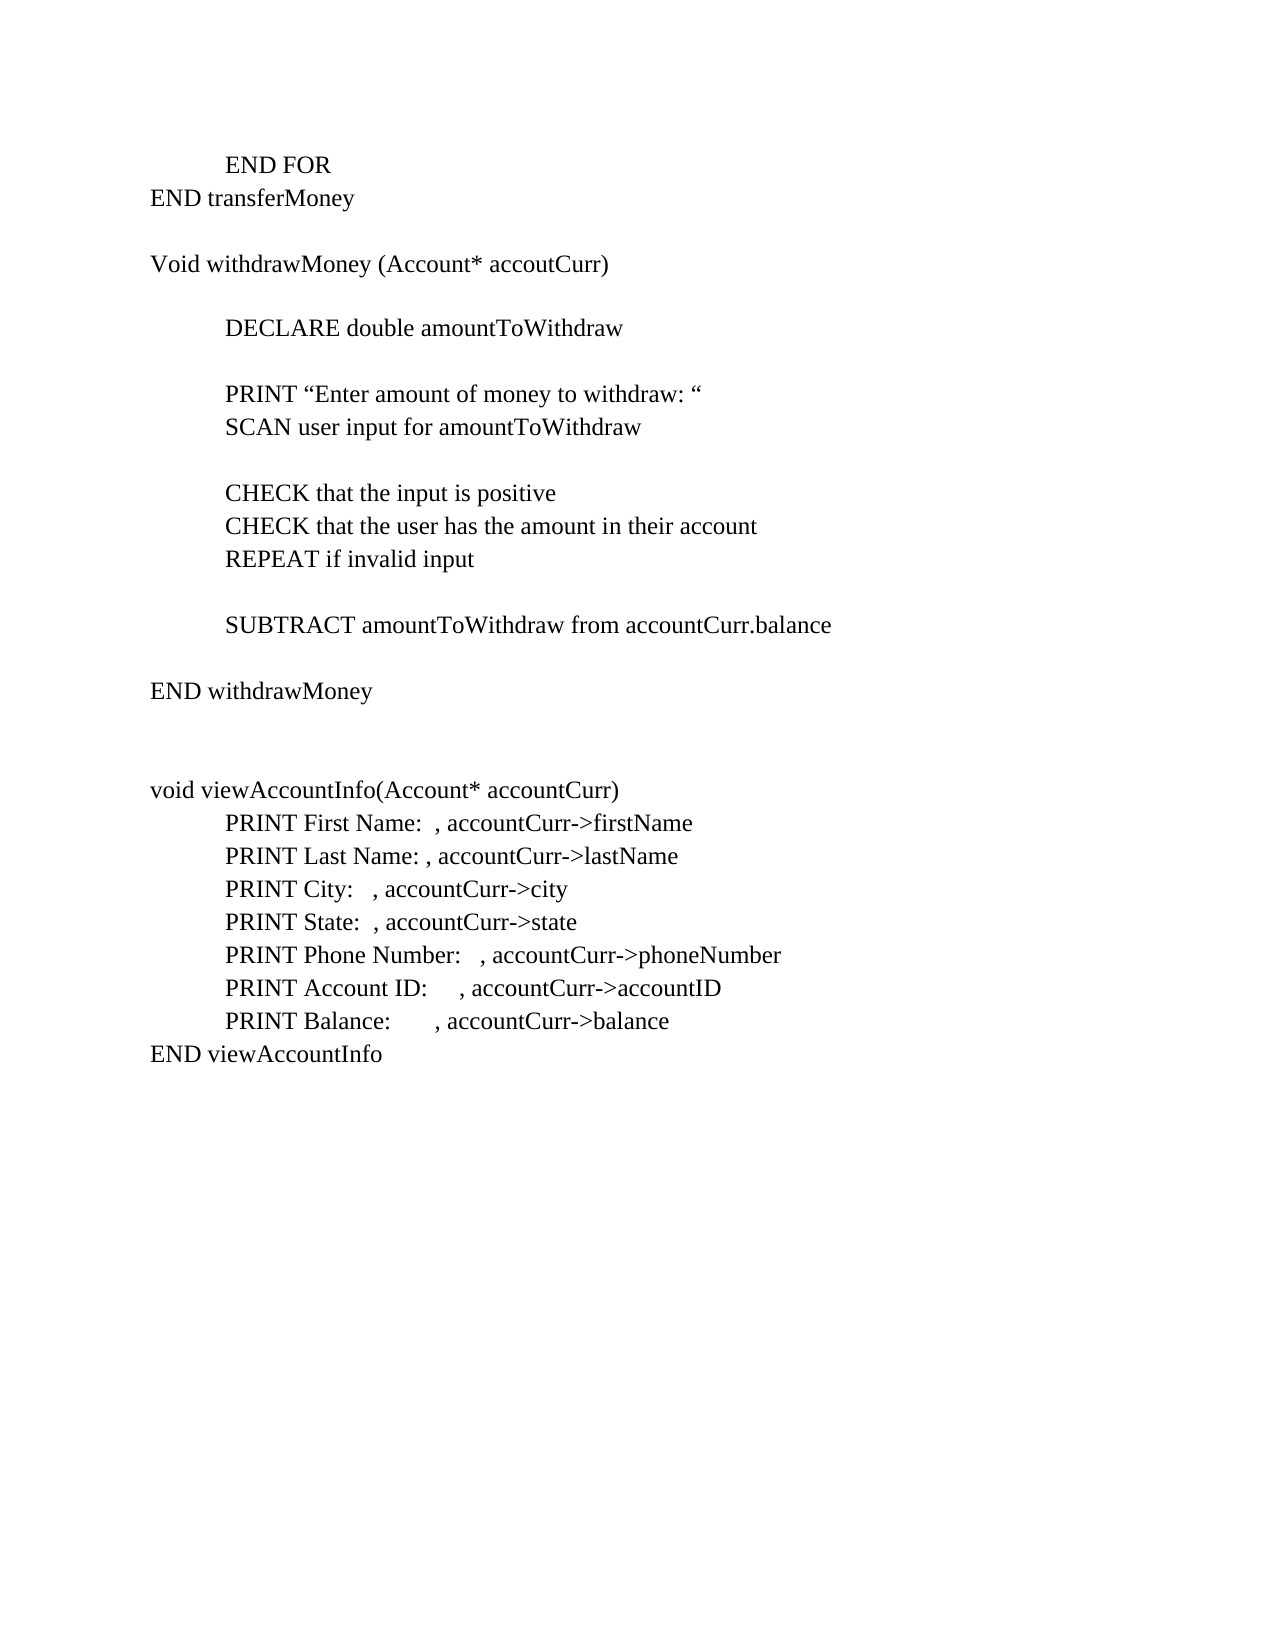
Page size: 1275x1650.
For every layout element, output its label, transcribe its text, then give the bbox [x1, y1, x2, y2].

text CHECK that the input is positive [150, 478, 1125, 507]
text void viewAccountInfo(Account* accountCurr) [150, 775, 1125, 804]
text SUBTRACT amountToWithdraw from accountCurr.balance [150, 610, 1125, 639]
text END viewAccountInfo [150, 1039, 1125, 1068]
text DECLARE double amountToWithdraw [150, 313, 1125, 341]
text Void withdrawMoney (Account* accoutCurr) [150, 249, 1125, 278]
text CHECK that the user has the amount in their account [150, 511, 1125, 539]
text PRINT “Enter amount of money to withdraw: “ [150, 379, 1125, 407]
text PRINT City: , accountCurr->city [150, 874, 1125, 903]
text PRINT Phone Number: , accountCurr->phoneNumber [150, 940, 1125, 969]
text PRINT First Name: , accountCurr->firstName [150, 808, 1125, 837]
text SCAN user input for amountToWithdraw [150, 412, 1125, 441]
text PRINT Last Name: , accountCurr->lastName [150, 841, 1125, 870]
text PRINT Account ID: , accountCurr->accountID [150, 973, 1125, 1002]
text PRINT Balance: , accountCurr->balance [150, 1006, 1125, 1035]
text PRINT State: , accountCurr->state [150, 907, 1125, 936]
text REPEAT if invalid input [150, 544, 1125, 573]
text END withdrawMoney [150, 676, 1125, 705]
text END transferMoney [150, 183, 1125, 212]
text END FOR [150, 150, 1125, 179]
